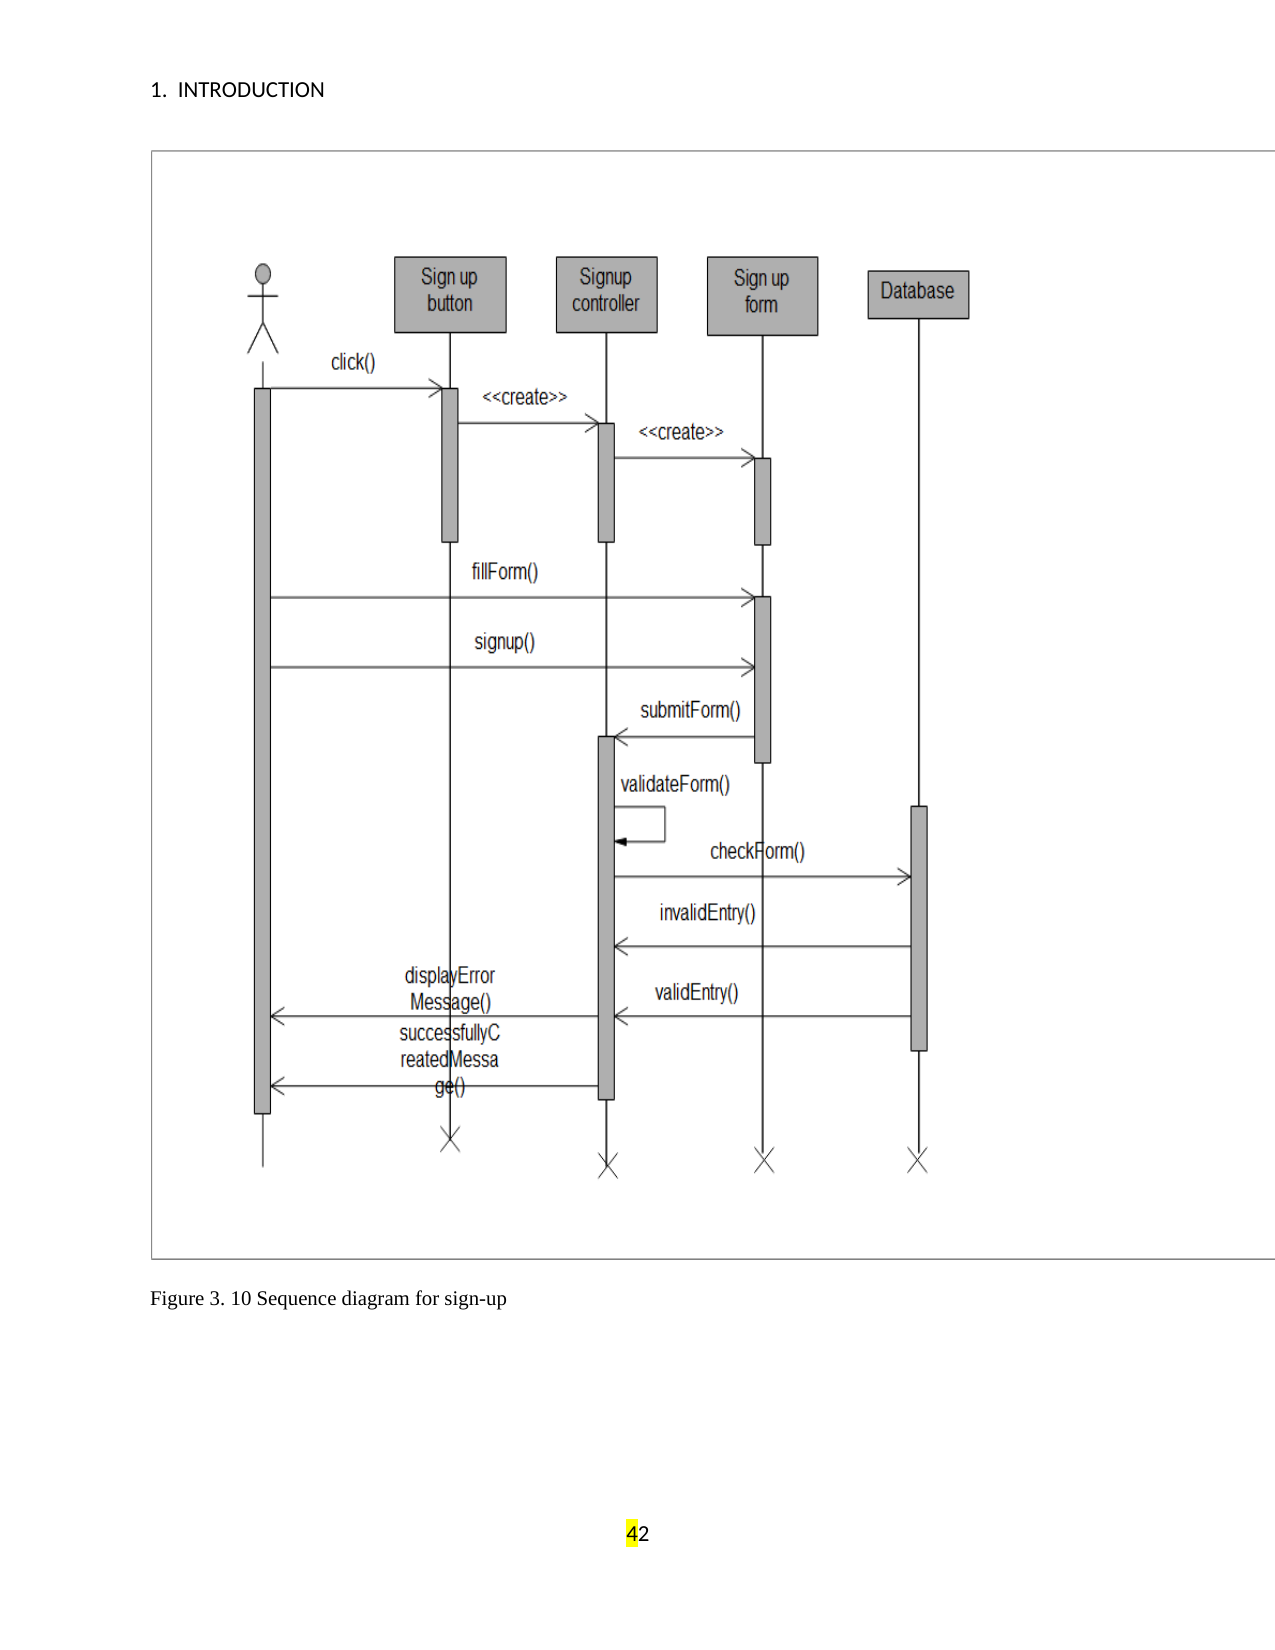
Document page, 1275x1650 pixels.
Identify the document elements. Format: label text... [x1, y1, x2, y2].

picture [150, 150, 1275, 1260]
text Figure 3. 10 Sequence diagram for sign-up [150, 1286, 1125, 1310]
